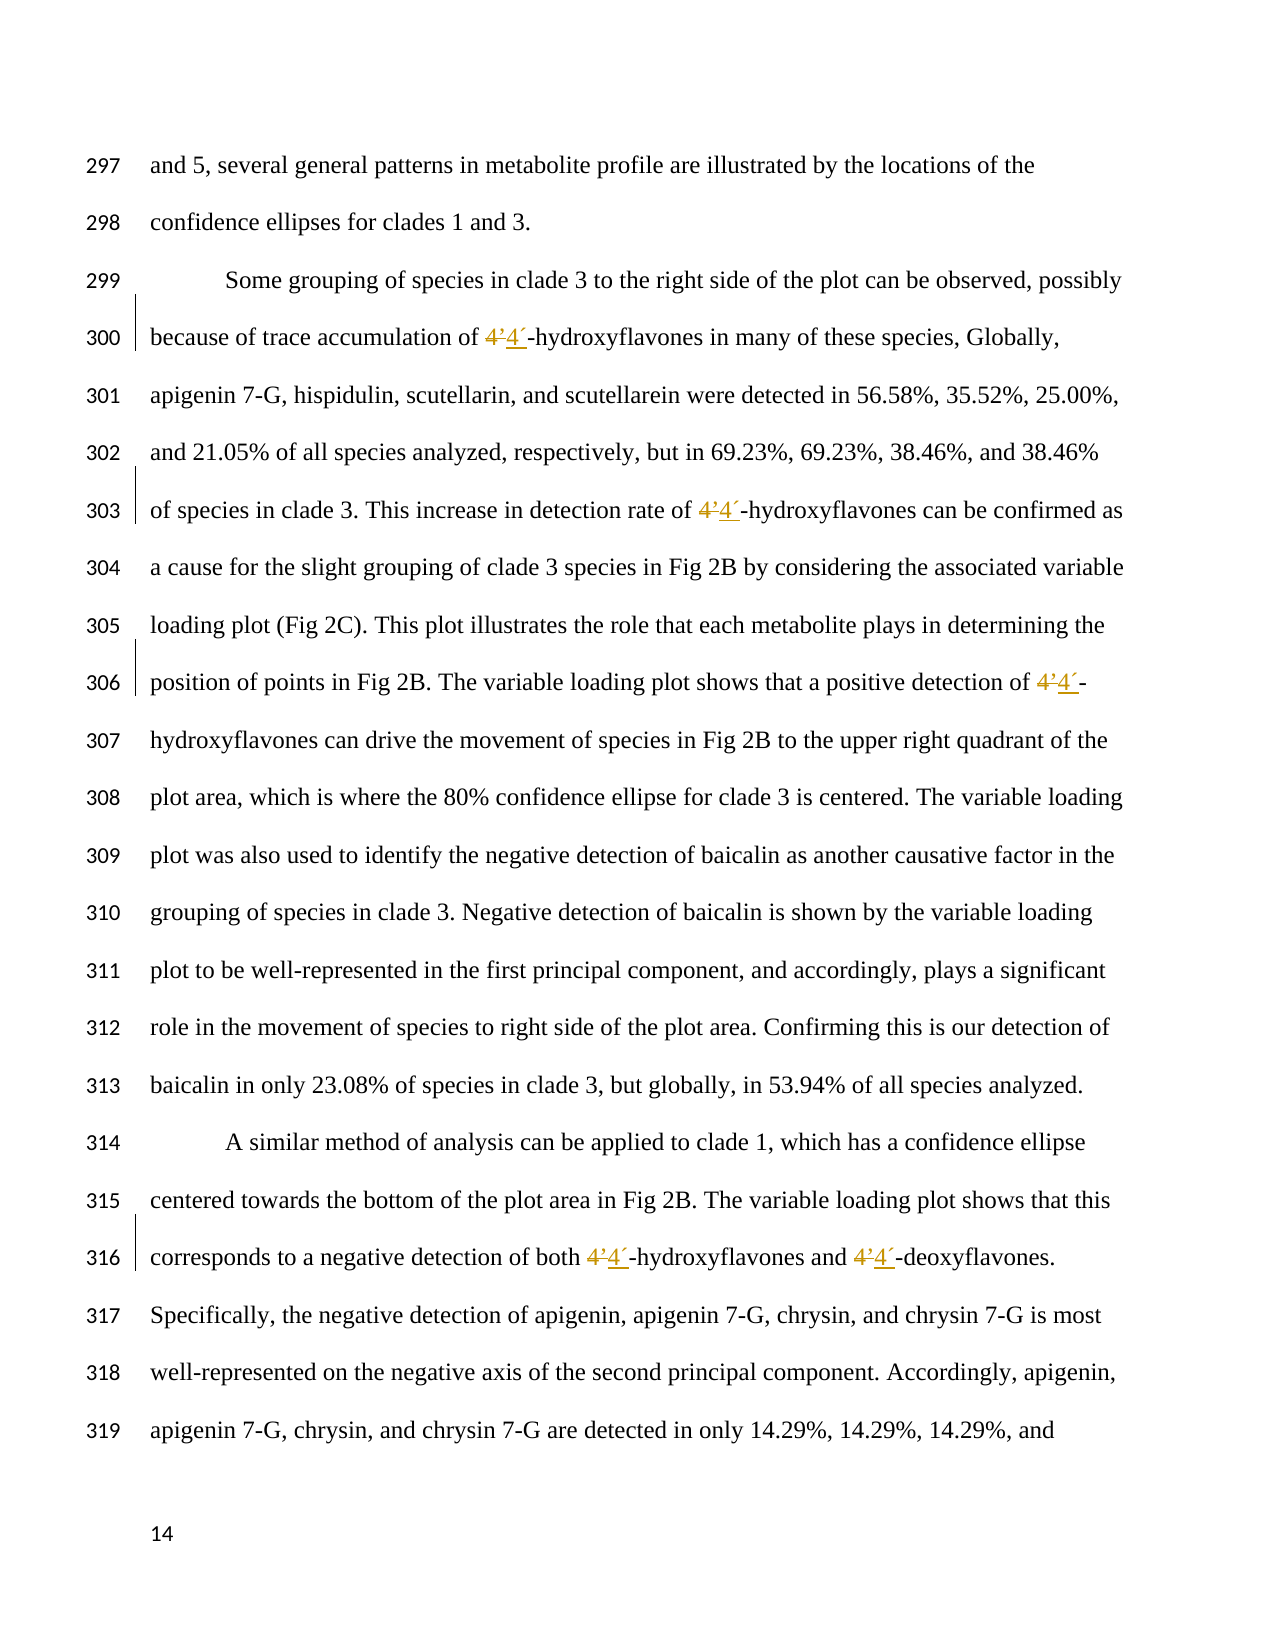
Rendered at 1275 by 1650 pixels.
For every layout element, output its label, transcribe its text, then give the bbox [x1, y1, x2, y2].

text Some grouping of species in clade 3 to the right side of the plot can be observed, possibly because of trace accumulation of -hydroxyflavones in many of these species, Globally, apigenin 7-G, hispidulin, scutellarin, and scutellarein were detected in 56.58%, 35.52%, 25.00%, and 21.05% of all species analyzed, respectively, but in 69.23%, 69.23%, 38.46%, and 38.46% of species in clade 3. This increase in detection rate of -hydroxyflavones can be confirmed as a cause for the slight grouping of clade 3 species in Fig 2B by considering the associated variable loading plot (Fig 2C). This plot illustrates the role that each metabolite plays in determining the position of points in Fig 2B. The variable loading plot shows that a positive detection of -hydroxyflavones can drive the movement of species in Fig 2B to the upper right quadrant of the plot area, which is where the 80% confidence ellipse for clade 3 is centered. The variable loading plot was also used to identify the negative detection of baicalin as another causative factor in the grouping of species in clade 3. Negative detection of baicalin is shown by the variable loading plot to be well-represented in the first principal component, and accordingly, plays a significant role in the movement of species to right side of the plot area. Confirming this is our detection of baicalin in only 23.08% of species in clade 3, but globally, in 53.94% of all species analyzed. [150, 265, 1125, 1099]
